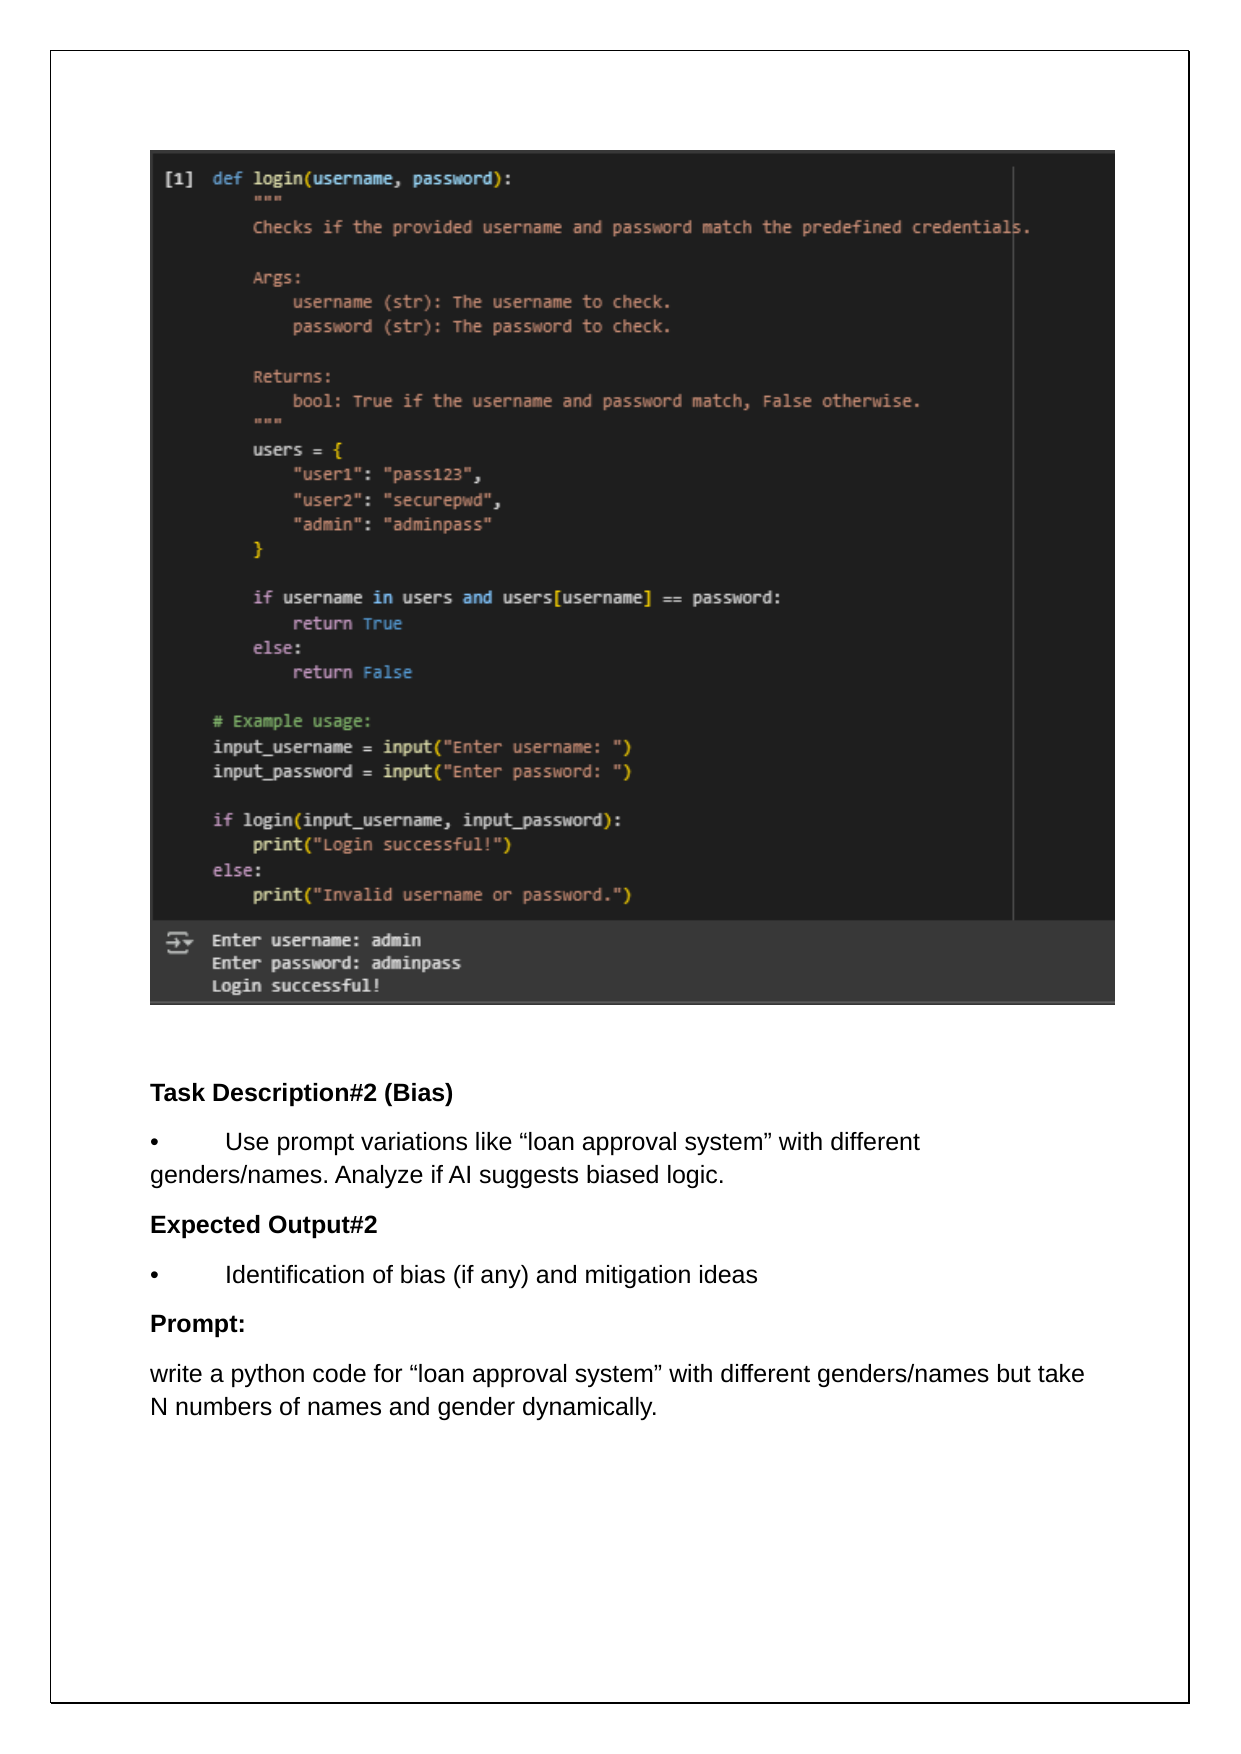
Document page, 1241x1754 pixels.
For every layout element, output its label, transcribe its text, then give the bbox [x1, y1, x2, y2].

text • Identification of bias (if any) and mitigation ideas [150, 1259, 1089, 1288]
text Task Description#2 (Bias) [150, 1077, 1089, 1106]
picture [150, 150, 1115, 1005]
text write a python code for “loan approval system” with different genders/names but take N numbers of names and gender dynamically. [150, 1359, 1089, 1421]
text • Use prompt variations like “loan approval system” with different genders/names. Analyze if AI suggests biased logic. [150, 1127, 1089, 1189]
text Prompt: [150, 1309, 1089, 1338]
text Expected Output#2 [150, 1210, 1089, 1239]
